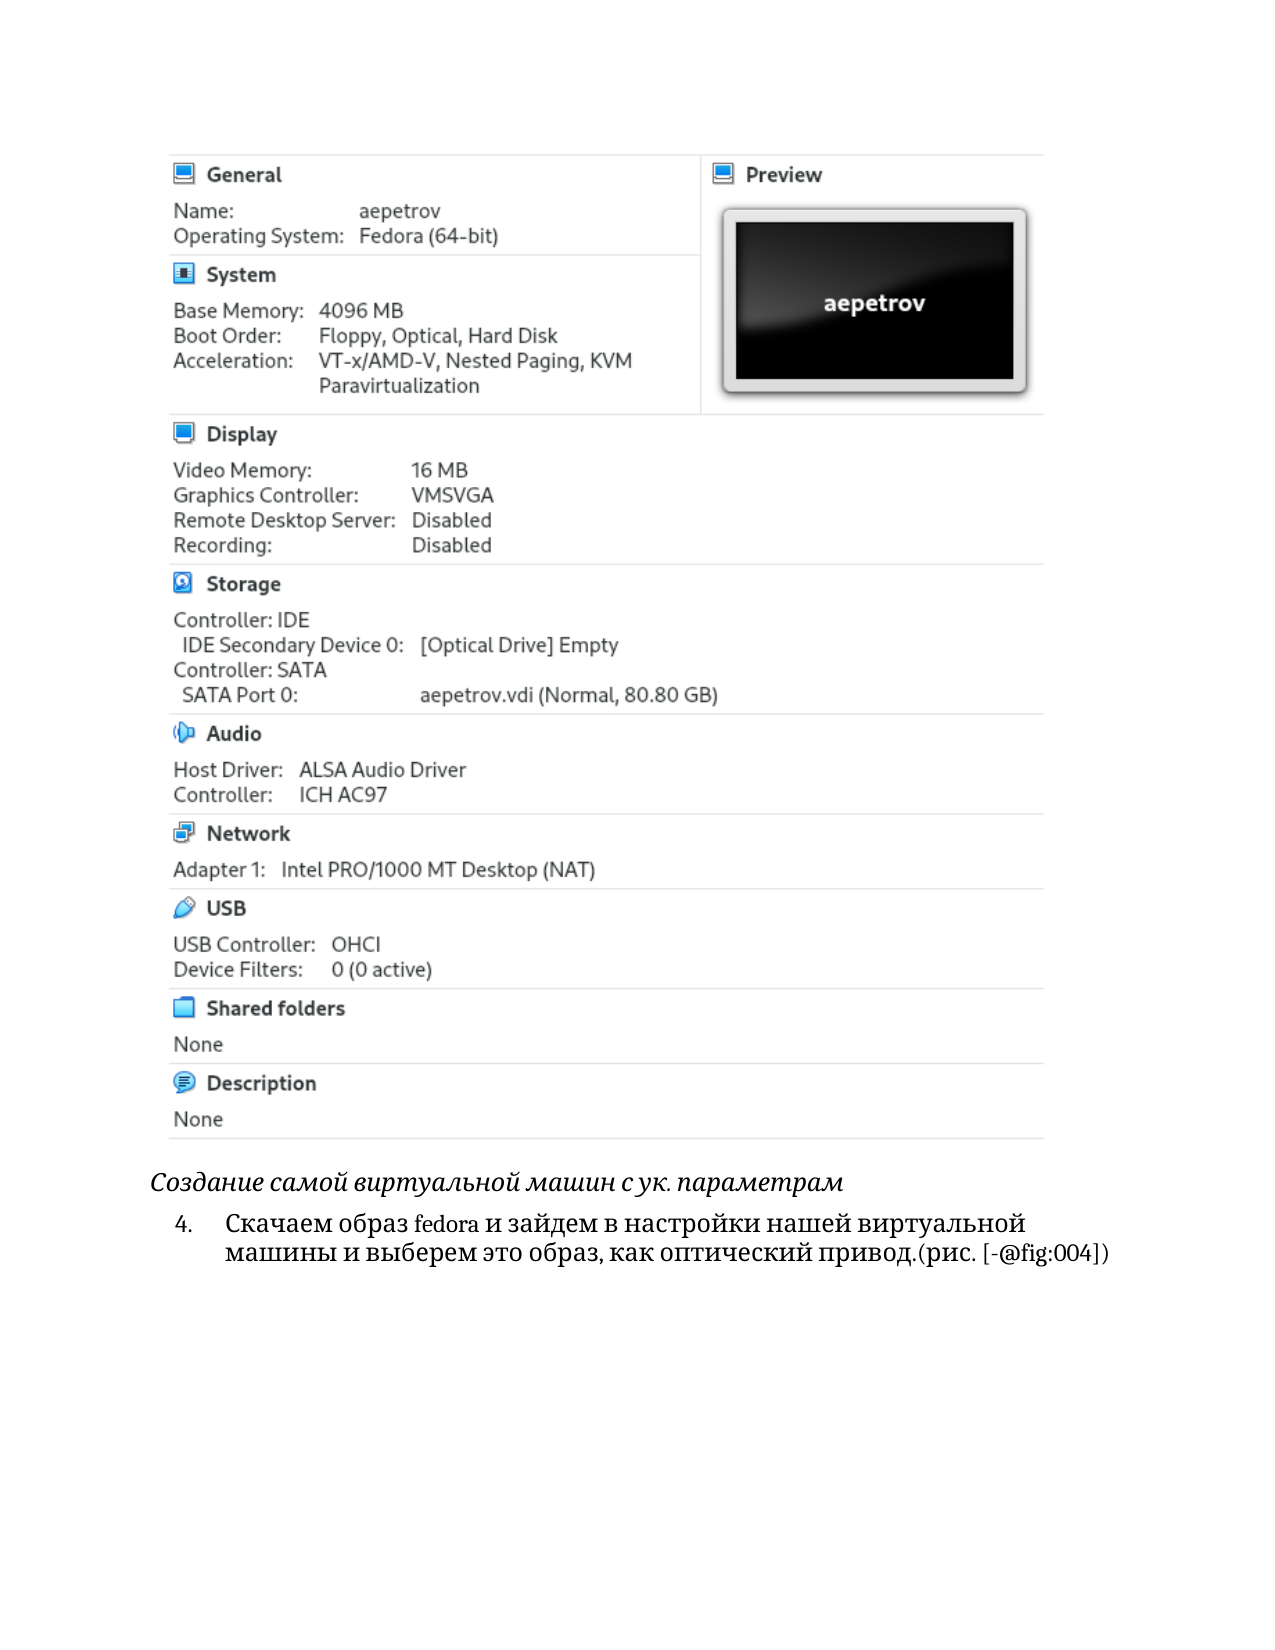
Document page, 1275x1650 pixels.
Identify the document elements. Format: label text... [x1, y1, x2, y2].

list Скачаем образ fedora и зайдем в настройки нашей виртуальной машины и выберем это образ, как оптический привод.(рис. [-@fig:004]) [175, 1210, 1125, 1268]
text Создание самой виртуальной машин с ук. параметрам [150, 1169, 1125, 1198]
picture [168, 150, 1044, 1149]
